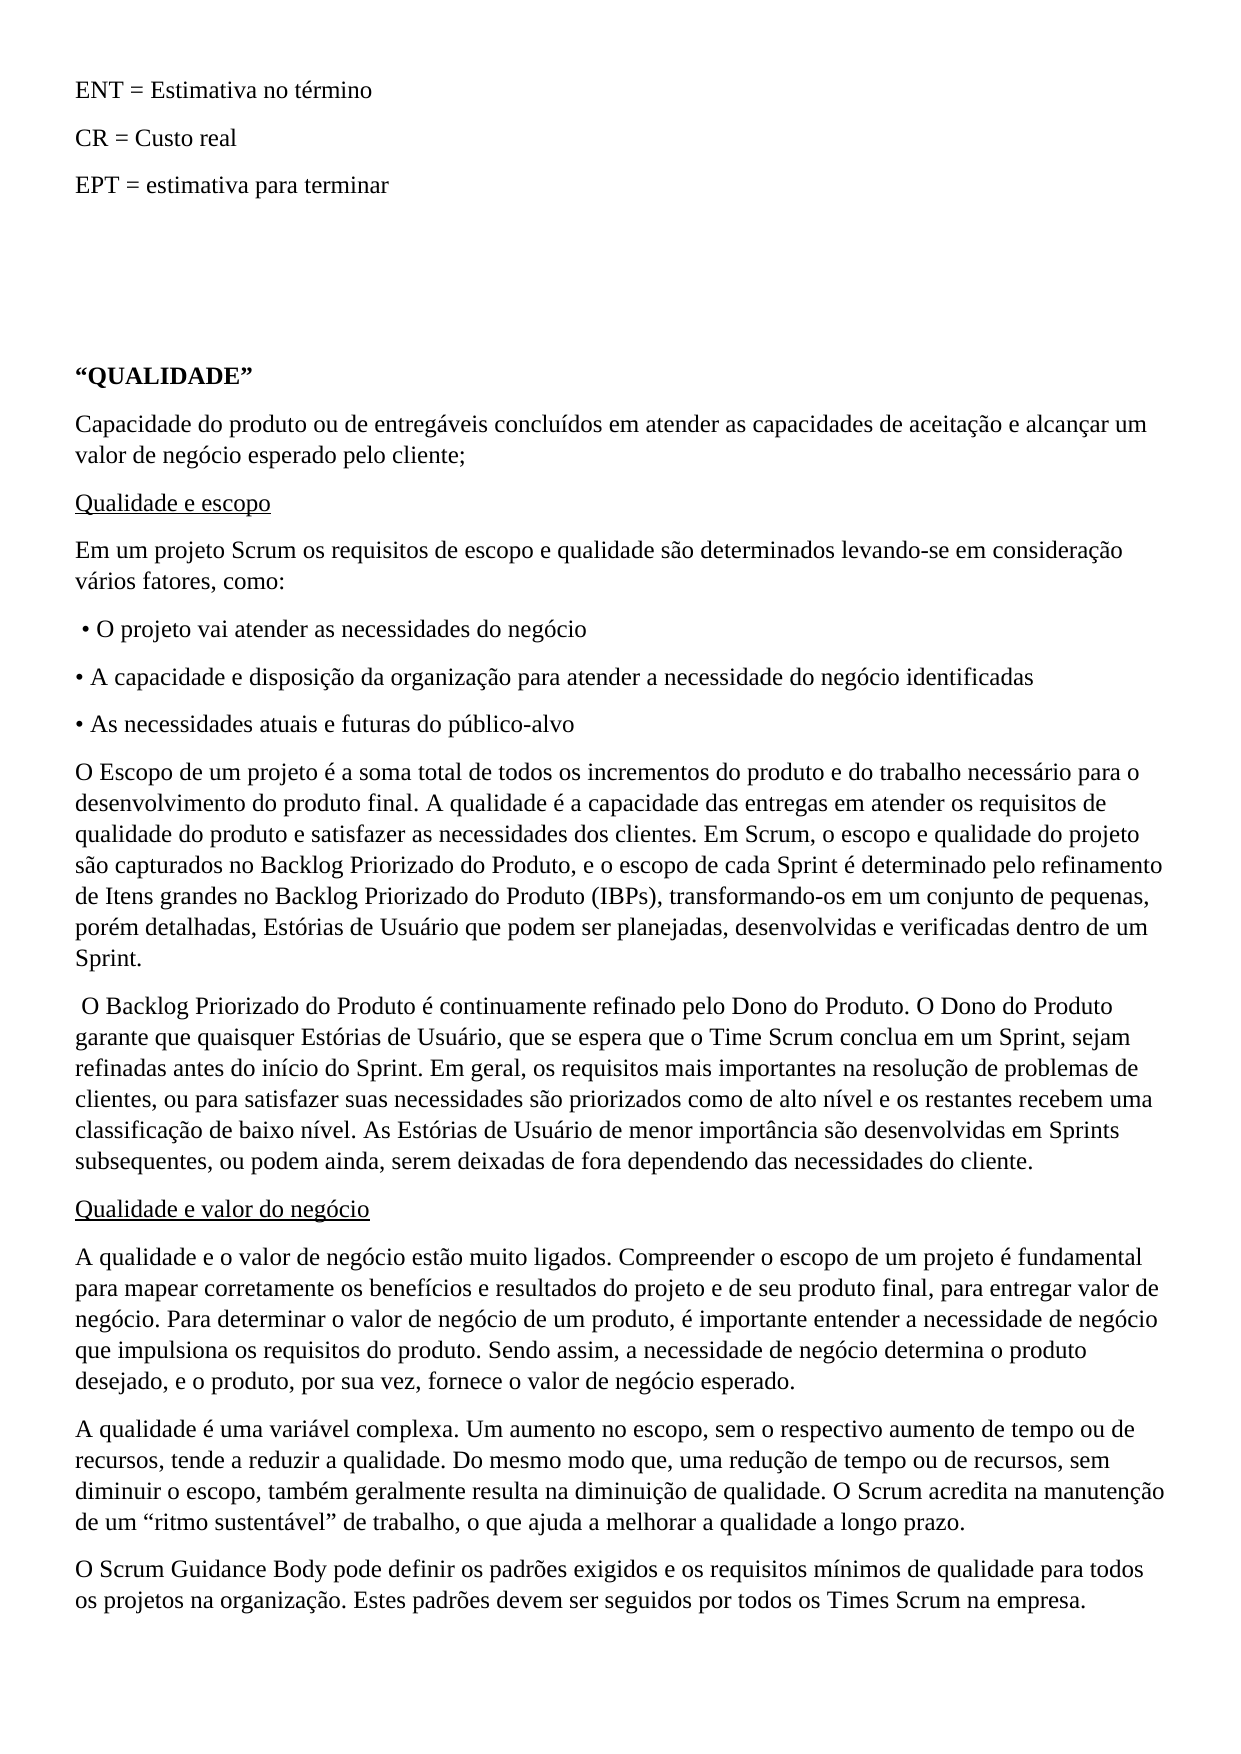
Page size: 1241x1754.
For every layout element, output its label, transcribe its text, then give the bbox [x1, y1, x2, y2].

text Qualidade e escopo [75, 488, 1165, 516]
text Capacidade do produto ou de entregáveis concluídos em atender as capacidades de aceitação e alcançar um valor de negócio esperado pelo cliente; [75, 409, 1165, 469]
text • O projeto vai atender as necessidades do negócio [75, 614, 1165, 643]
text O Backlog Priorizado do Produto é continuamente refinado pelo Dono do Produto. O Dono do Produto garante que quaisquer Estórias de Usuário, que se espera que o Time Scrum conclua em um Sprint, sejam refinadas antes do início do Sprint. Em geral, os requisitos mais importantes na resolução de problemas de clientes, ou para satisfazer suas necessidades são priorizados como de alto nível e os restantes recebem uma classificação de baixo nível. As Estórias de Usuário de menor importância são desenvolvidas em Sprints subsequentes, ou podem ainda, serem deixadas de fora dependendo das necessidades do cliente. [75, 991, 1165, 1175]
text CR = Custo real [75, 123, 1165, 151]
text “QUALIDADE” [75, 361, 1165, 390]
text • As necessidades atuais e futuras do público-alvo [75, 709, 1165, 738]
text Em um projeto Scrum os requisitos de escopo e qualidade são determinados levando-se em consideração vários fatores, como: [75, 535, 1165, 595]
text A qualidade e o valor de negócio estão muito ligados. Compreender o escopo de um projeto é fundamental para mapear corretamente os benefícios e resultados do projeto e de seu produto final, para entregar valor de negócio. Para determinar o valor de negócio de um produto, é importante entender a necessidade de negócio que impulsiona os requisitos do produto. Sendo assim, a necessidade de negócio determina o produto desejado, e o produto, por sua vez, fornece o valor de negócio esperado. [75, 1242, 1165, 1395]
text EPT = estimativa para terminar [75, 170, 1165, 199]
text O Scrum Guidance Body pode definir os padrões exigidos e os requisitos mínimos de qualidade para todos os projetos na organização. Estes padrões devem ser seguidos por todos os Times Scrum na empresa. [75, 1554, 1165, 1614]
text O Escopo de um projeto é a soma total de todos os incrementos do produto e do trabalho necessário para o desenvolvimento do produto final. A qualidade é a capacidade das entregas em atender os requisitos de qualidade do produto e satisfazer as necessidades dos clientes. Em Scrum, o escopo e qualidade do projeto são capturados no Backlog Priorizado do Produto, e o escopo de cada Sprint é determinado pelo refinamento de Itens grandes no Backlog Priorizado do Produto (IBPs), transformando-os em um conjunto de pequenas, porém detalhadas, Estórias de Usuário que podem ser planejadas, desenvolvidas e verificadas dentro de um Sprint. [75, 757, 1165, 972]
text ENT = Estimativa no término [75, 75, 1165, 104]
text • A capacidade e disposição da organização para atender a necessidade do negócio identificadas [75, 662, 1165, 691]
text A qualidade é uma variável complexa. Um aumento no escopo, sem o respectivo aumento de tempo ou de recursos, tende a reduzir a qualidade. Do mesmo modo que, uma redução de tempo ou de recursos, sem diminuir o escopo, também geralmente resulta na diminuição de qualidade. O Scrum acredita na manutenção de um “ritmo sustentável” de trabalho, o que ajuda a melhorar a qualidade a longo prazo. [75, 1414, 1165, 1536]
text Qualidade e valor do negócio [75, 1194, 1165, 1223]
